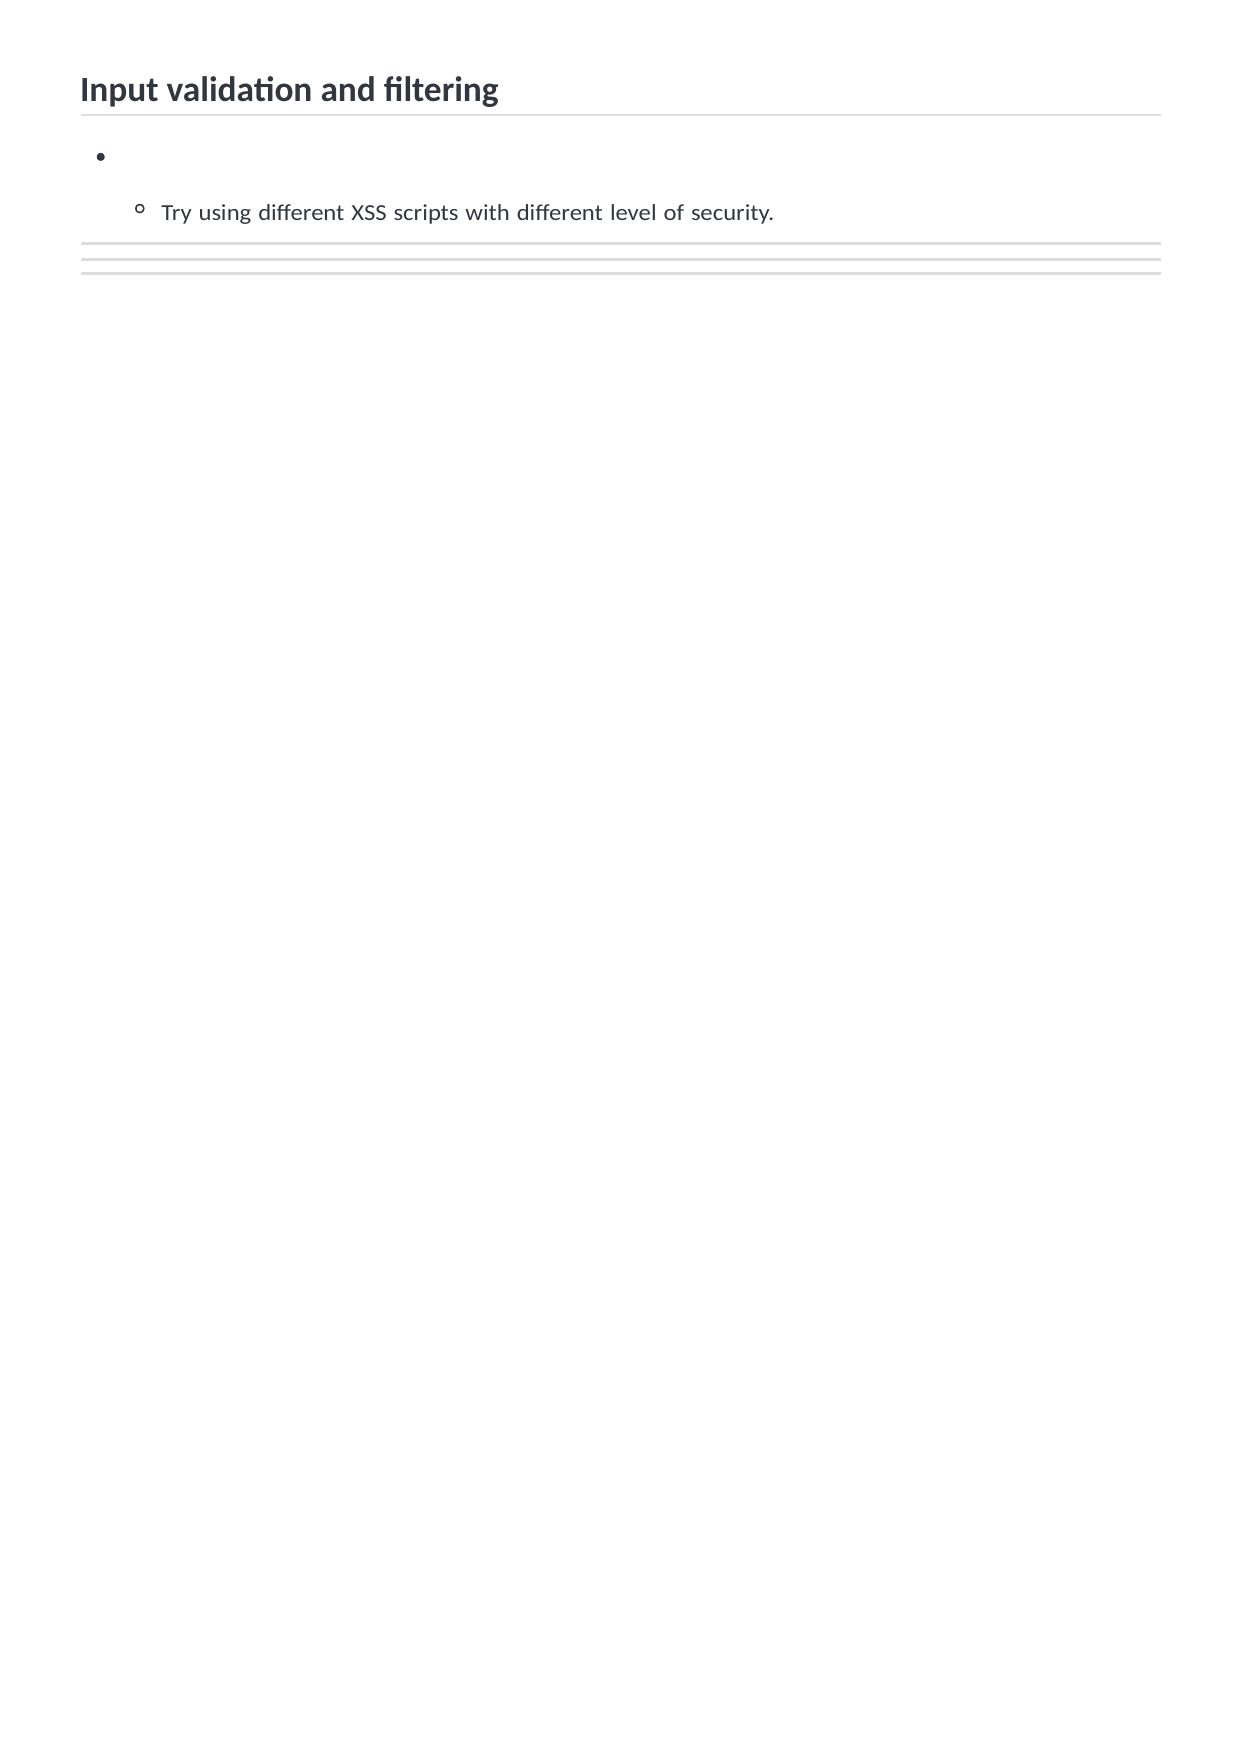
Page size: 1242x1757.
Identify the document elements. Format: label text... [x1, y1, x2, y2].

subtitle Input validation and filtering [80, 67, 1148, 111]
